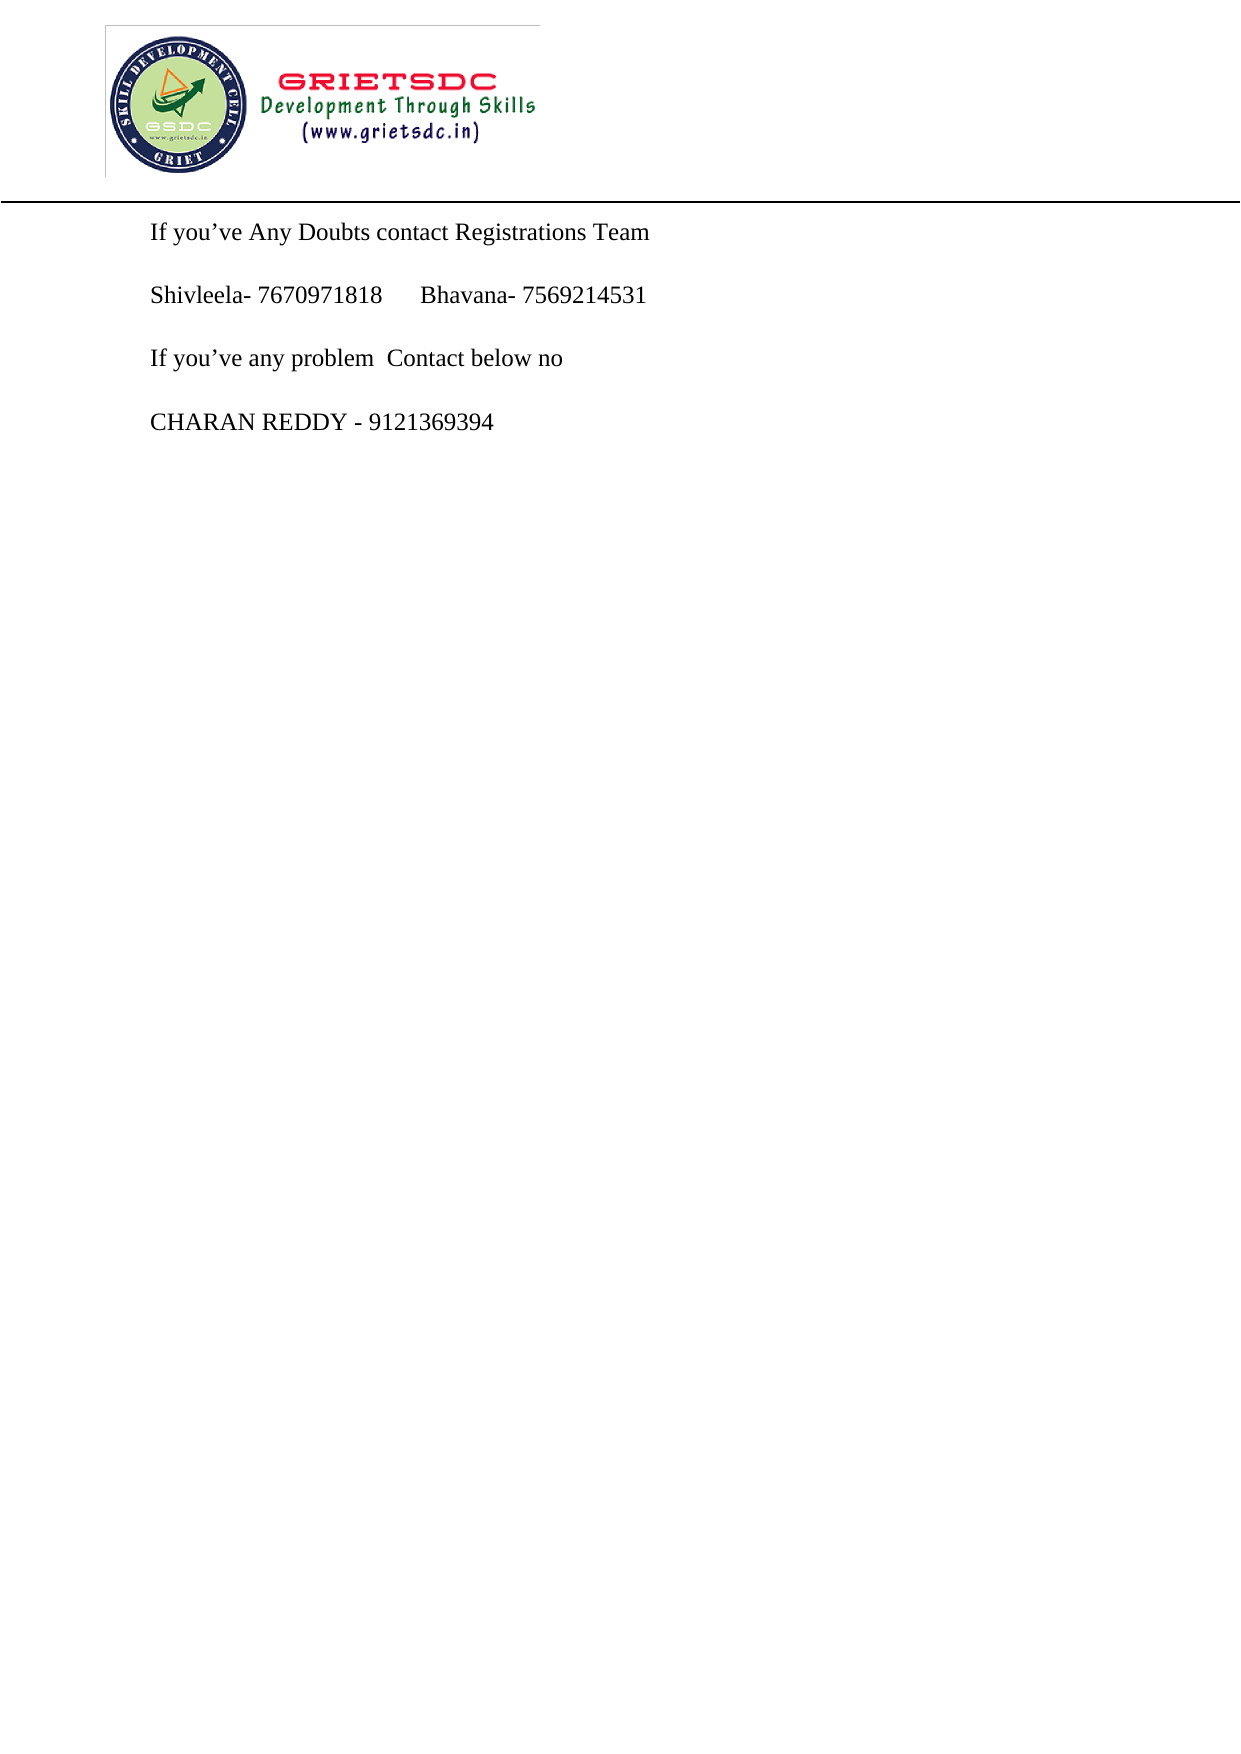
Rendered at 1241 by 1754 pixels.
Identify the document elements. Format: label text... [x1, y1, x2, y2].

picture [105, 25, 540, 177]
text If you’ve Any Doubts contact Registrations Team [150, 147, 1091, 246]
text If you’ve any problem Contact below no [150, 343, 1091, 372]
text Shivleela- 7670971818 Bhavana- 7569214531 [150, 280, 1091, 309]
text CHARAN REDDY - 9121369394 [150, 407, 1091, 435]
